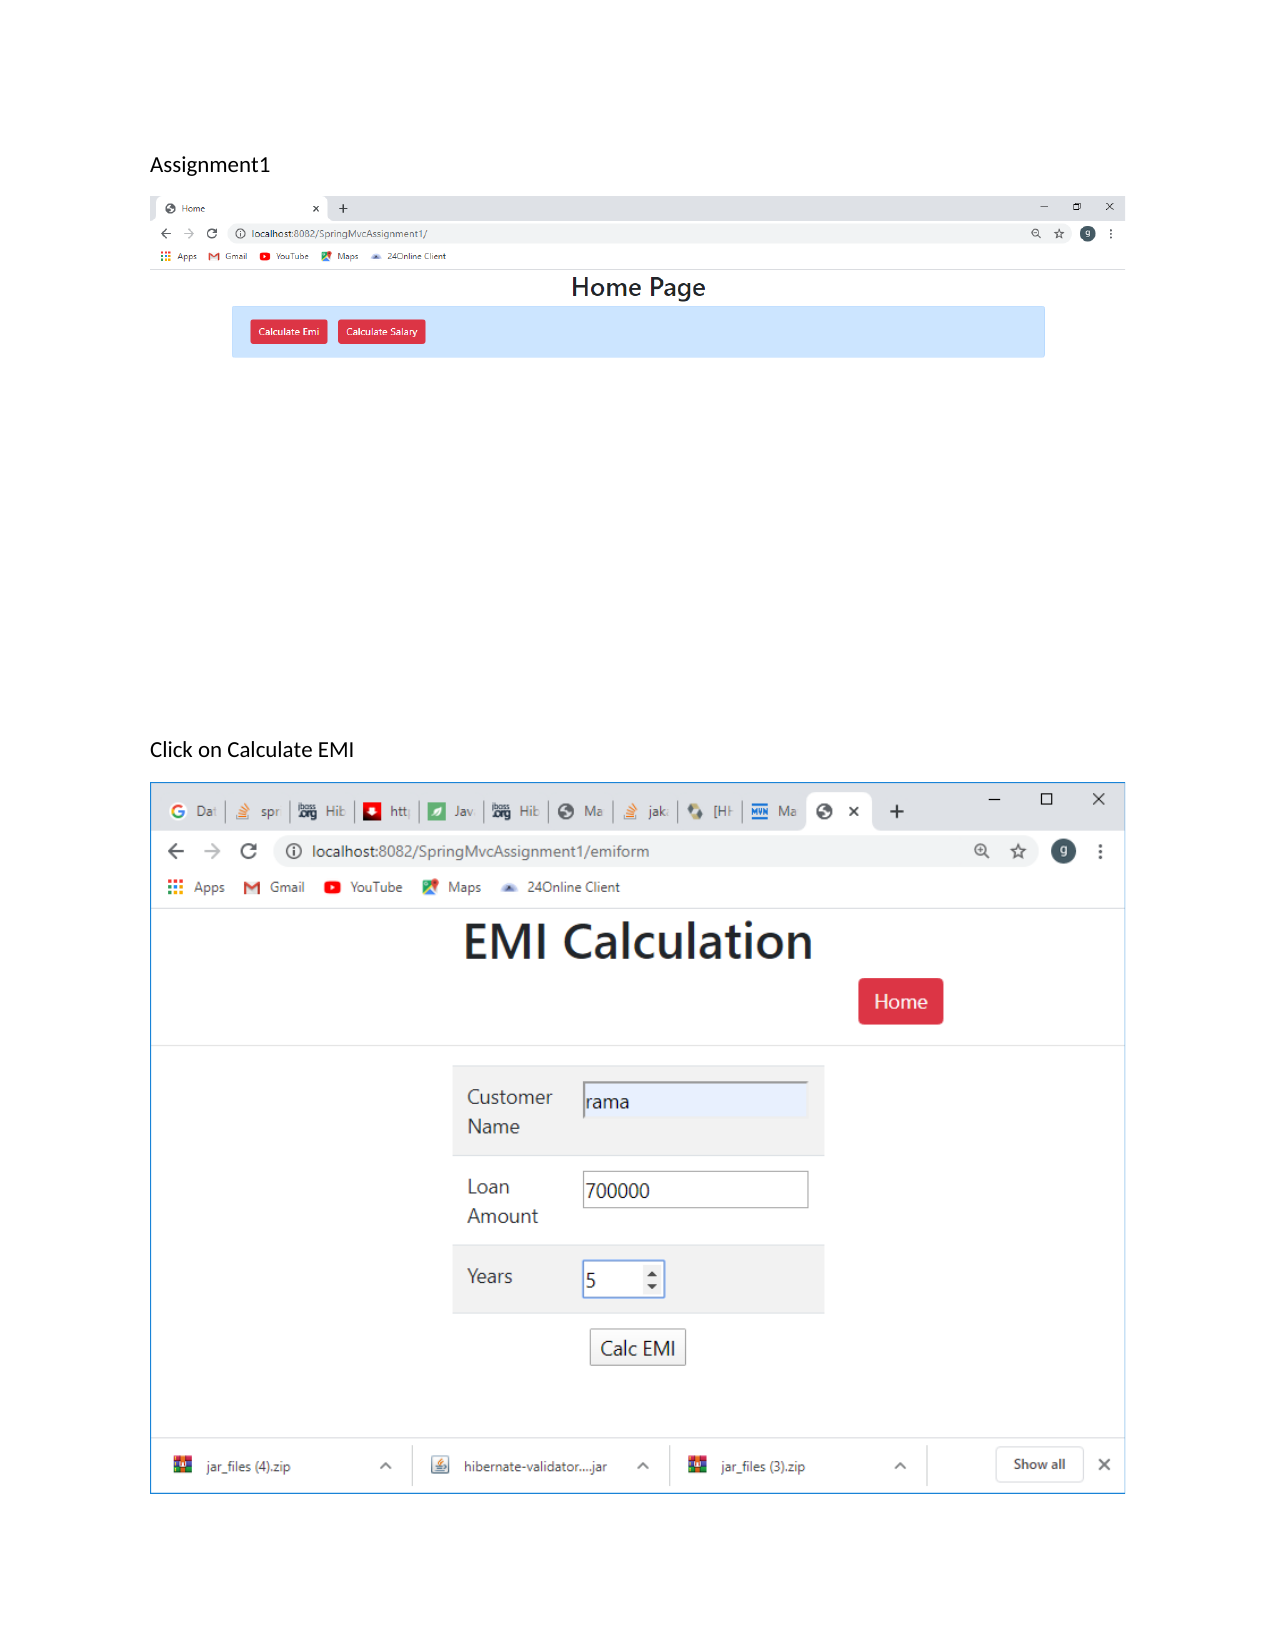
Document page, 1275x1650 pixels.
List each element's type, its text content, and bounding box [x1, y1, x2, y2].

text Assignment1 [150, 150, 1125, 178]
picture [150, 196, 1125, 717]
picture [150, 782, 1125, 1494]
text Click on Calculate EMI [150, 735, 1125, 763]
